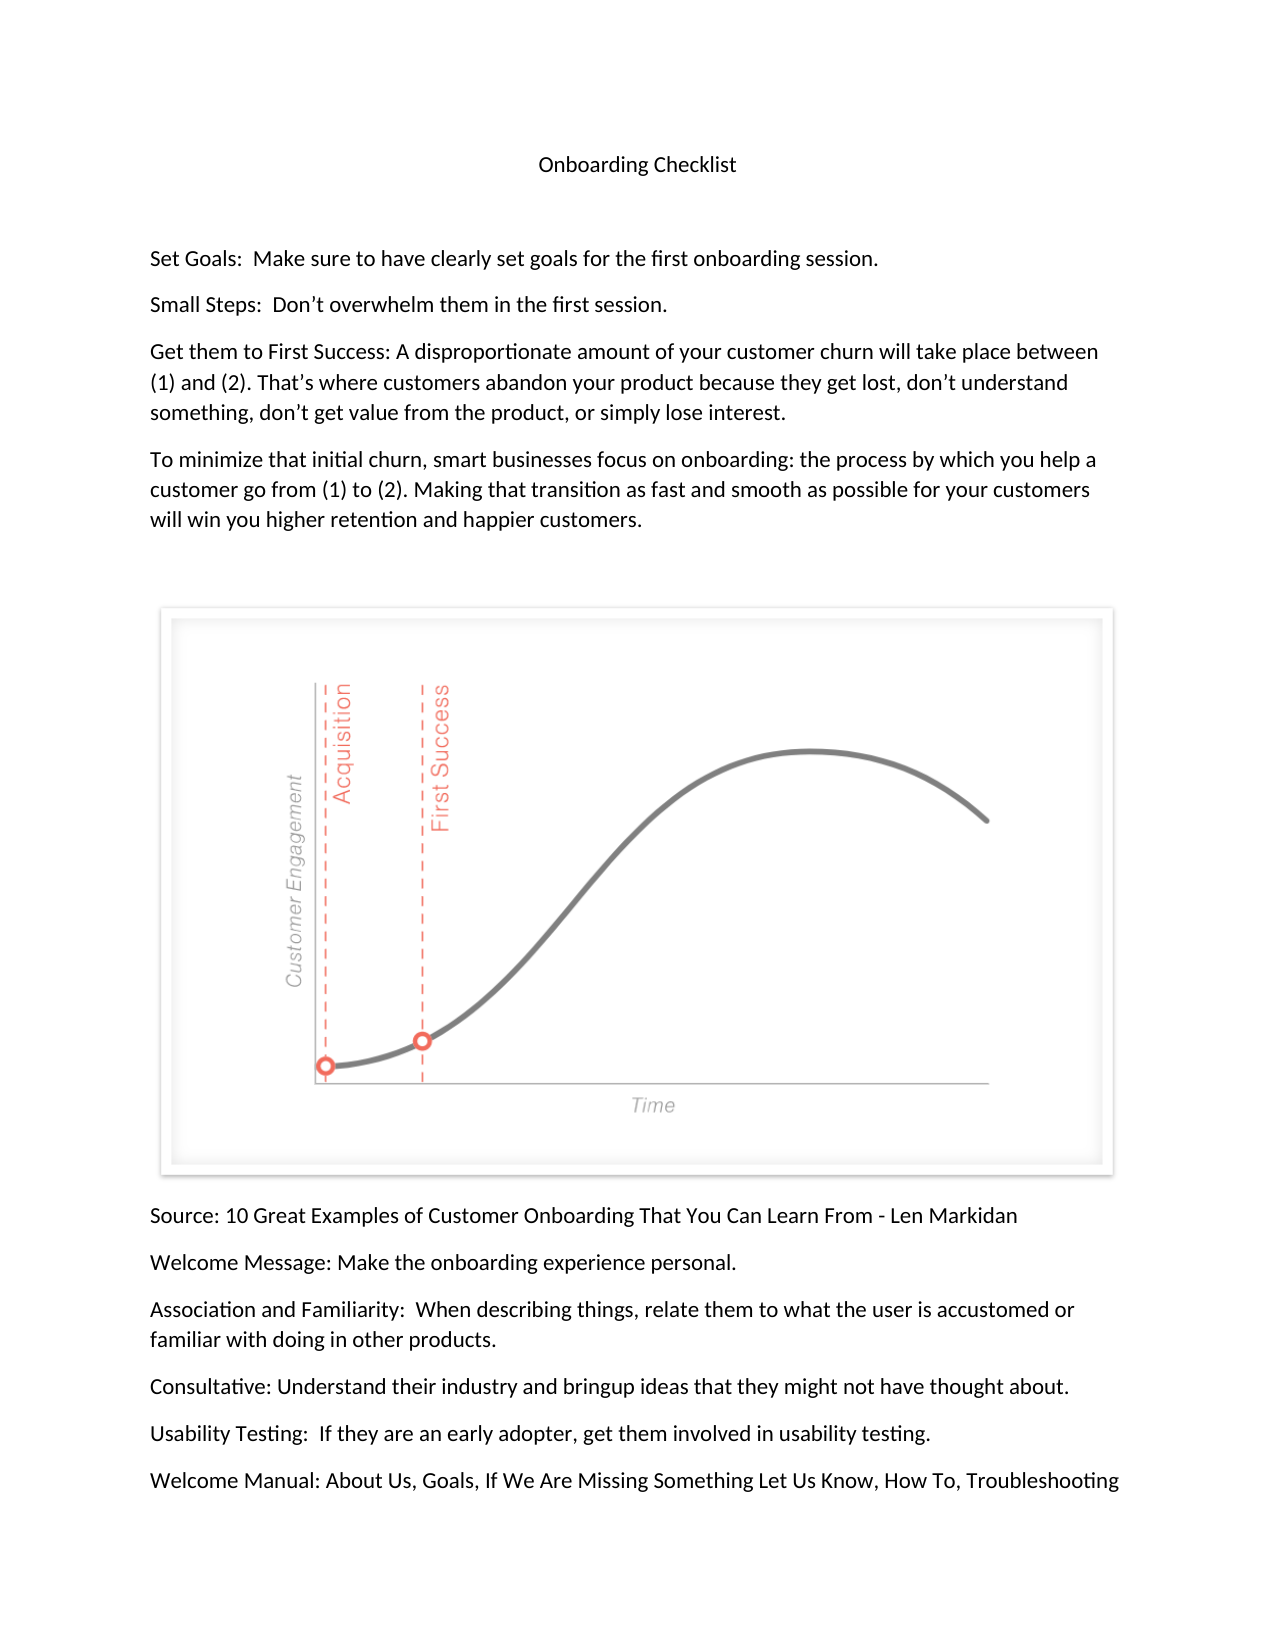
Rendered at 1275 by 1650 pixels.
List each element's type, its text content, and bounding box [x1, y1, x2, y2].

text Small Steps: Don’t overwhelm them in the first session. [150, 291, 1125, 319]
picture [150, 598, 1125, 1183]
text Get them to First Success: A disproportionate amount of your customer churn will take place between (1) and (2). That’s where customers abandon your product because they get lost, don’t understand something, don’t get value from the product, or simply lose interest. [150, 337, 1125, 426]
text To minimize that initial churn, smart businesses focus on onboarding: the process by which you help a customer go from (1) to (2). Making that transition as fast and smooth as possible for your customers will win you higher retention and happier customers. [150, 445, 1125, 533]
text Usability Testing: If they are an early adopter, get them involved in usability testing. [150, 1419, 1125, 1447]
text Onboarding Checklist [150, 150, 1125, 178]
text Welcome Manual: About Us, Goals, If We Are Missing Something Let Us Know, How To, Troubleshooting [150, 1466, 1125, 1494]
text Association and Familiarity: When describing things, relate them to what the user is accustomed or familiar with doing in other products. [150, 1295, 1125, 1353]
text Welcome Message: Make the onboarding experience personal. [150, 1248, 1125, 1276]
text Source: 10 Great Examples of Customer Onboarding That You Can Learn From - Len Markidan [150, 1202, 1125, 1229]
text Set Goals: Make sure to have clearly set goals for the first onboarding session. [150, 244, 1125, 272]
text Consultative: Understand their industry and bringup ideas that they might not have thought about. [150, 1372, 1125, 1400]
